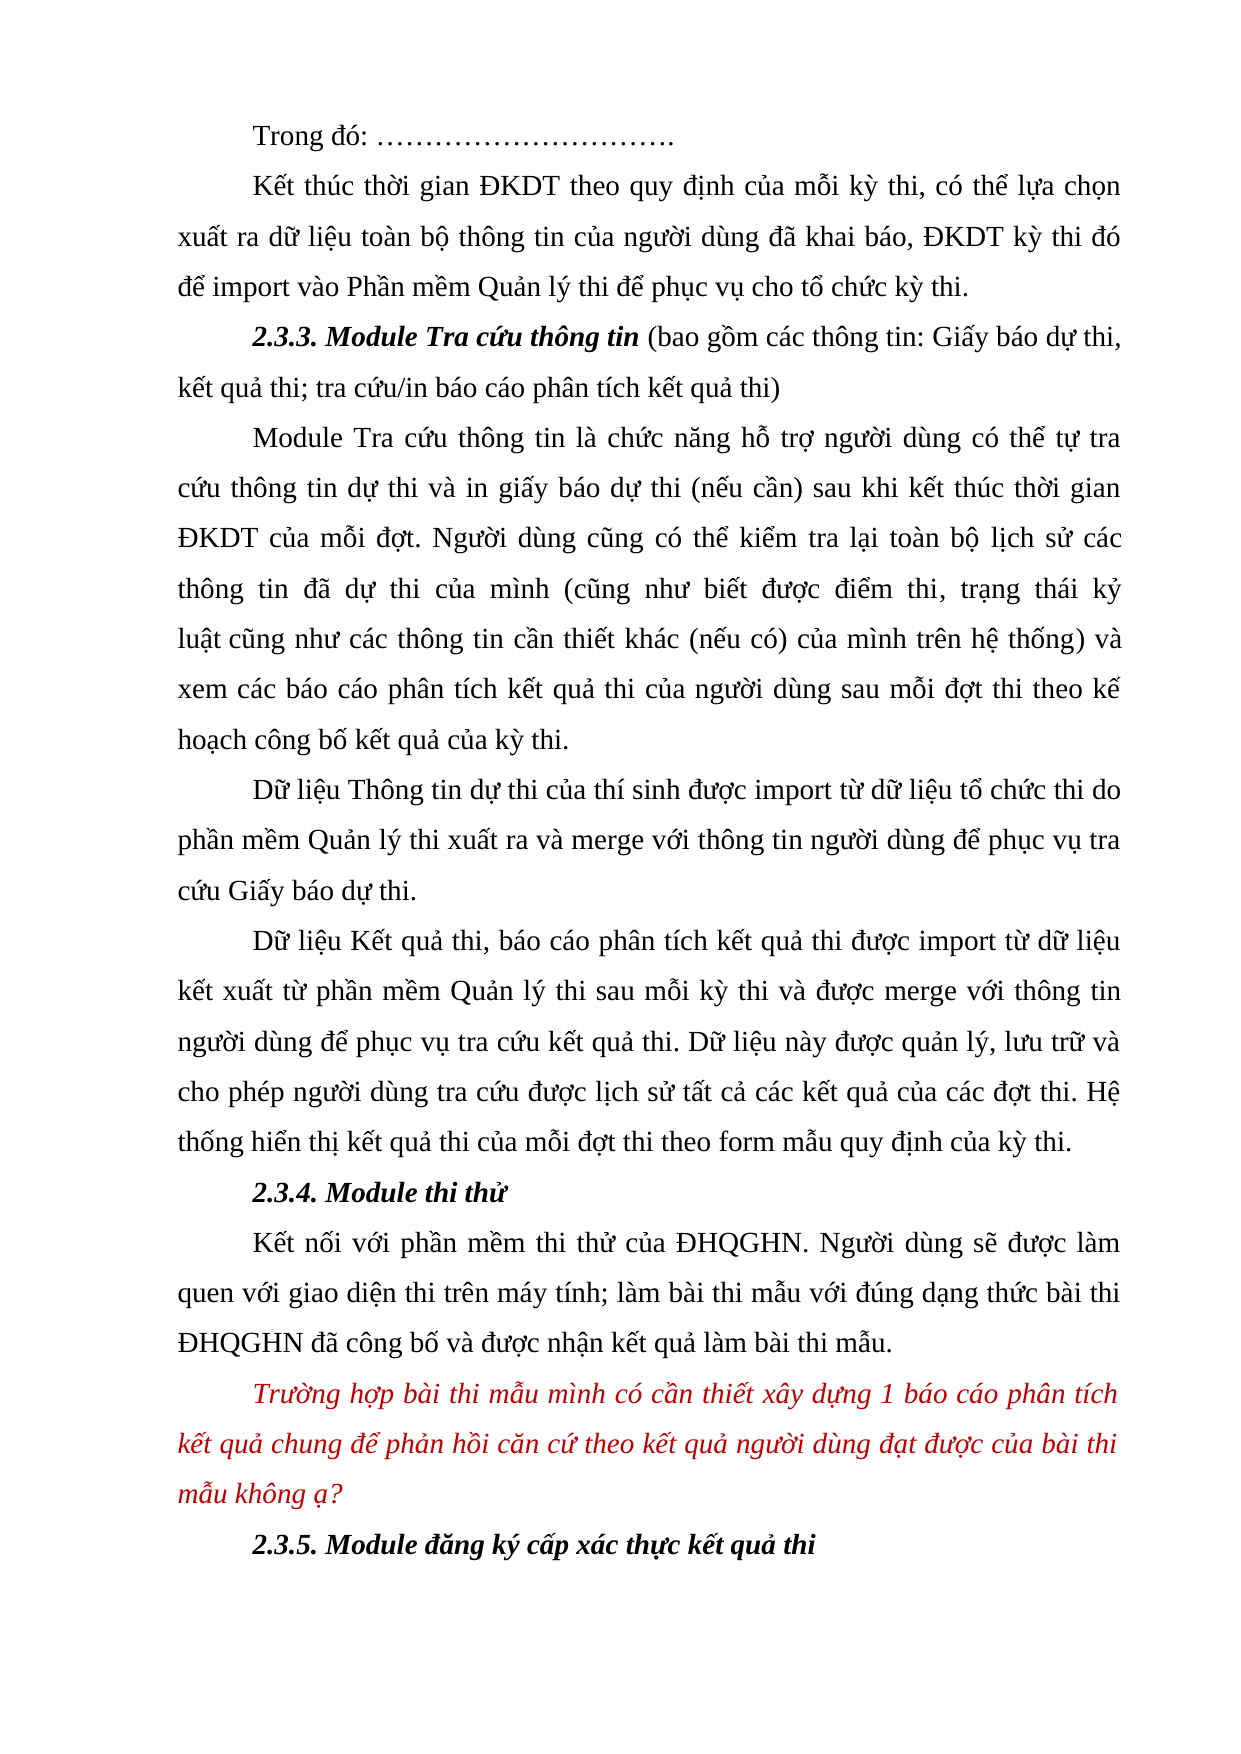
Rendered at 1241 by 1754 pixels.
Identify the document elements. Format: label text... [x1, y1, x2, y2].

text Module Tra cứu thông tin là chức năng hỗ trợ người dùng có thể tự tra cứu thông tin dự thi và in giấy báo dự thi (nếu cần) sau khi kết thúc thời gian ĐKDT của mỗi đợt. Người dùng cũng có thể kiểm tra lại toàn bộ lịch sử các thông tin đã dự thi của mình (cũng như biết được điểm thi, trạng thái kỷ luật cũng như các thông tin cần thiết khác (nếu có) của mình trên hệ thống) và xem các báo cáo phân tích kết quả thi của người dùng sau mỗi đợt thi theo kế hoạch công bố kết quả của kỳ thi. [177, 420, 1122, 755]
text Trong đó: …………………………. [177, 118, 1122, 152]
text 2.3.3. Module Tra cứu thông tin (bao gồm các thông tin: Giấy báo dự thi, kết quả thi; tra cứu/in báo cáo phân tích kết quả thi) [177, 319, 1122, 403]
text Dữ liệu Kết quả thi, báo cáo phân tích kết quả thi được import từ dữ liệu kết xuất từ phần mềm Quản lý thi sau mỗi kỳ thi và được merge với thông tin người dùng để phục vụ tra cứu kết quả thi. Dữ liệu này được quản lý, lưu trữ và cho phép người dùng tra cứu được lịch sử tất cả các kết quả của các đợt thi. Hệ thống hiển thị kết quả thi của mỗi đợt thi theo form mẫu quy định của kỳ thi. [177, 923, 1122, 1158]
text 2.3.5. Module đăng ký cấp xác thực kết quả thi [177, 1527, 1122, 1560]
text Kết thúc thời gian ĐKDT theo quy định của mỗi kỳ thi, có thể lựa chọn xuất ra dữ liệu toàn bộ thông tin của người dùng đã khai báo, ĐKDT kỳ thi đó để import vào Phần mềm Quản lý thi để phục vụ cho tổ chức kỳ thi. [177, 168, 1122, 303]
text Trường hợp bài thi mẫu mình có cần thiết xây dựng 1 báo cáo phân tích kết quả chung để phản hồi căn cứ theo kết quả người dùng đạt được của bài thi mẫu không ạ? [177, 1376, 1122, 1510]
text Kết nối với phần mềm thi thử của ĐHQGHN. Người dùng sẽ được làm quen với giao diện thi trên máy tính; làm bài thi mẫu với đúng dạng thức bài thi ĐHQGHN đã công bố và được nhận kết quả làm bài thi mẫu. [177, 1225, 1122, 1359]
text Dữ liệu Thông tin dự thi của thí sinh được import từ dữ liệu tổ chức thi do phần mềm Quản lý thi xuất ra và merge với thông tin người dùng để phục vụ tra cứu Giấy báo dự thi. [177, 772, 1122, 906]
text 2.3.4. Module thi thử [177, 1175, 1122, 1208]
